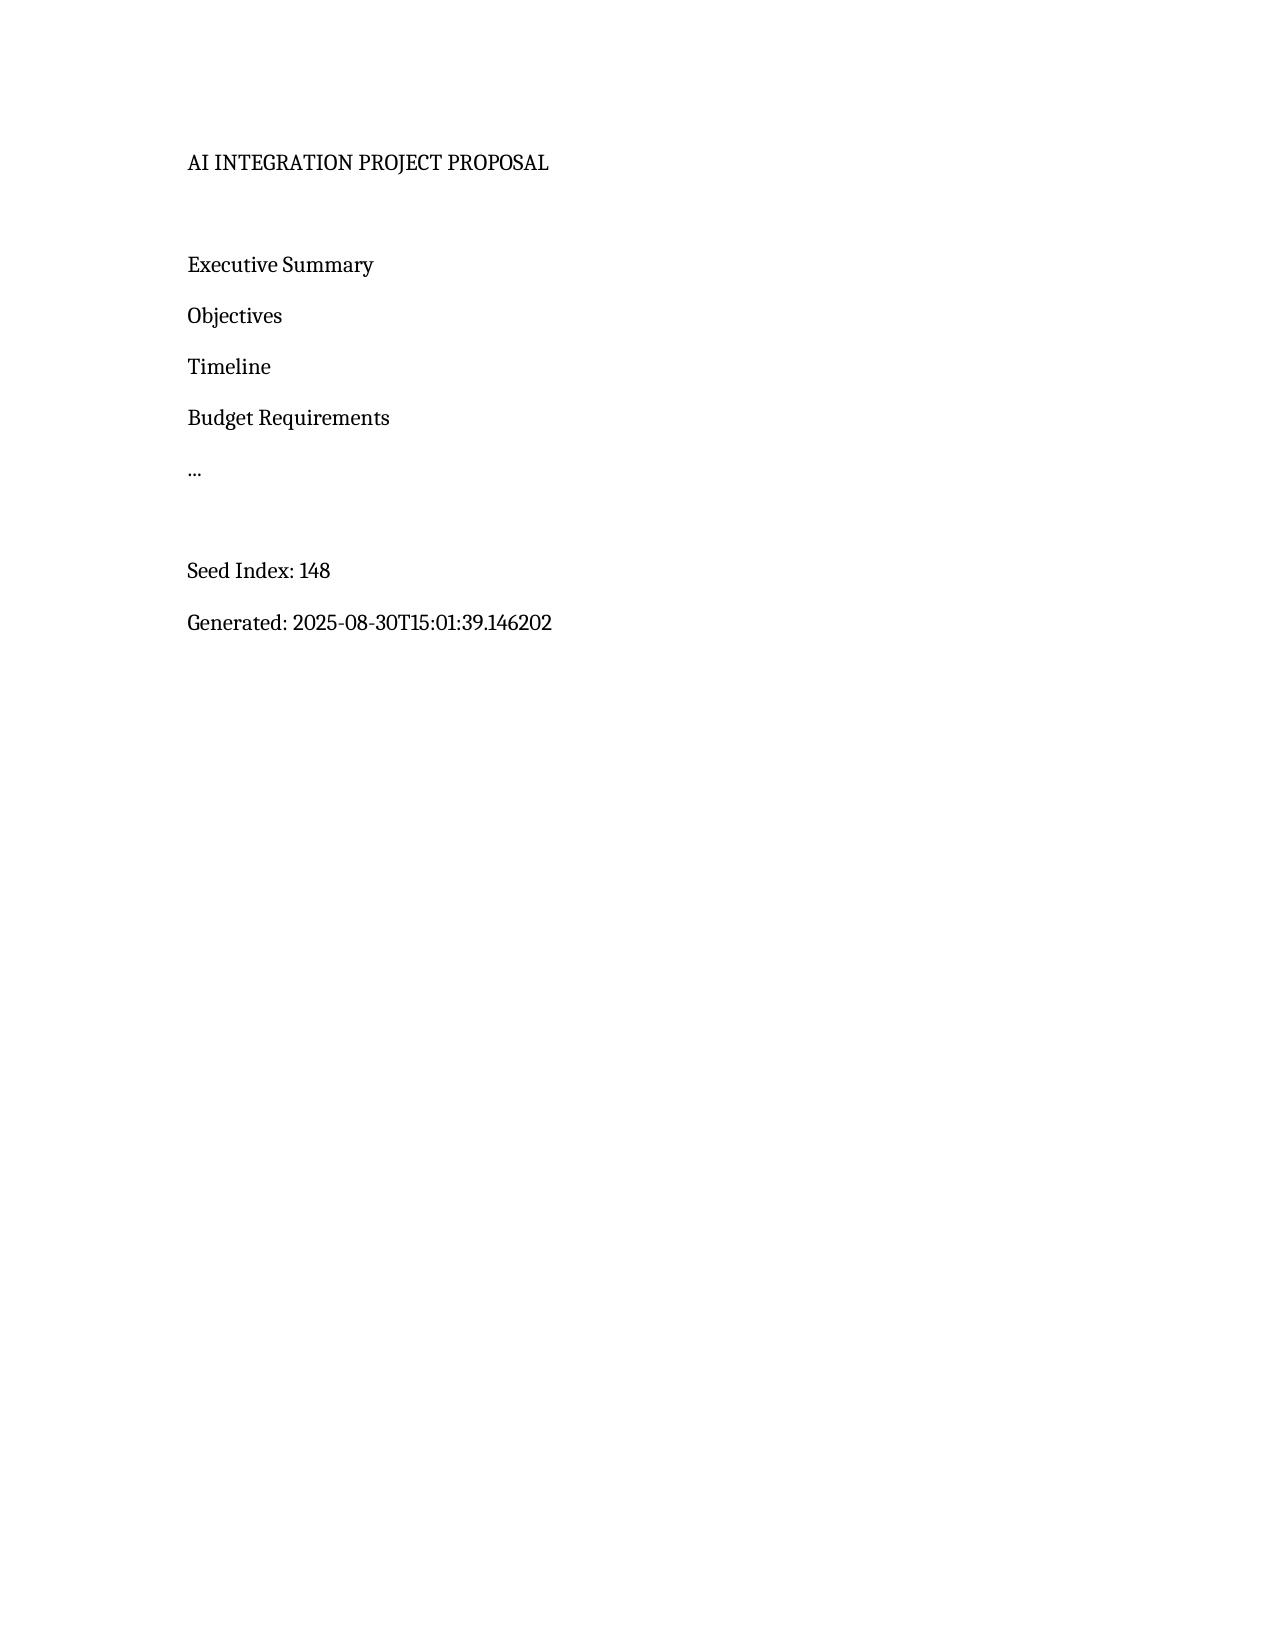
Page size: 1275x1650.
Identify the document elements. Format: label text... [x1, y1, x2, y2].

text Seed Index: 148 [187, 558, 1087, 585]
text Budget Requirements [187, 405, 1087, 432]
text Timeline [187, 354, 1087, 381]
text AI INTEGRATION PROJECT PROPOSAL [187, 150, 1087, 176]
text ... [187, 456, 1087, 483]
text Objectives [187, 303, 1087, 329]
text Executive Summary [187, 252, 1087, 278]
text Generated: 2025-08-30T15:01:39.146202 [187, 609, 1087, 636]
